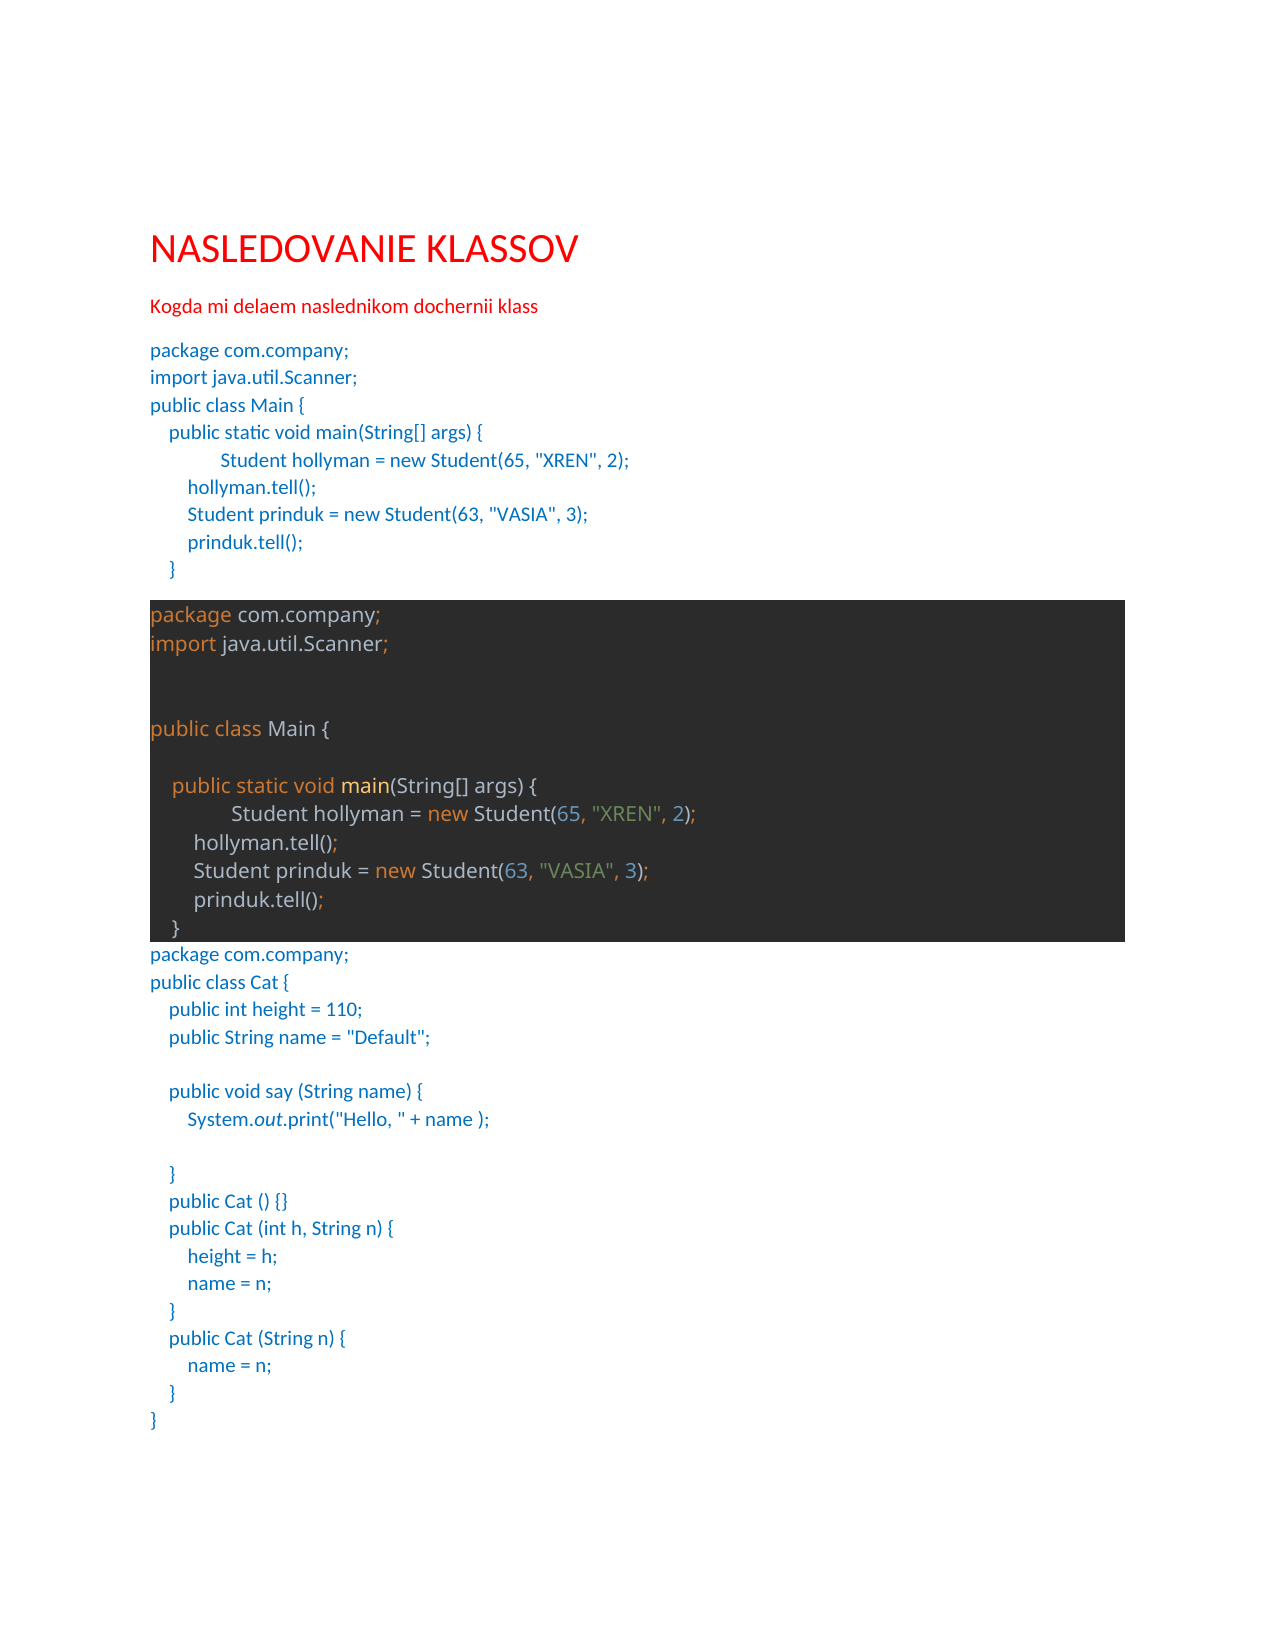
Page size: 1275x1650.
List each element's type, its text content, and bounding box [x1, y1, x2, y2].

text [150, 942, 1125, 1433]
text package com.company; import java.util.Scanner; public class Main { public static void main(String[] args) { Student hollyman = new Student(65, "XREN", 2); hollyman.tell(); Student prinduk = new Student(63, "VASIA", 3); prinduk.tell(); } [150, 600, 1125, 942]
text Kogda mi delaem naslednikom dochernii klass [150, 293, 1125, 318]
text package com.company; import java.util.Scanner; public class Main { public static void main(String[] args) { Student hollyman = new Student(65, "XREN", 2); hollyman.tell(); Student prinduk = new Student(63, "VASIA", 3); prinduk.tell(); } [150, 337, 1125, 582]
text NASLEDOVANIE KLASSOV [150, 222, 1125, 272]
